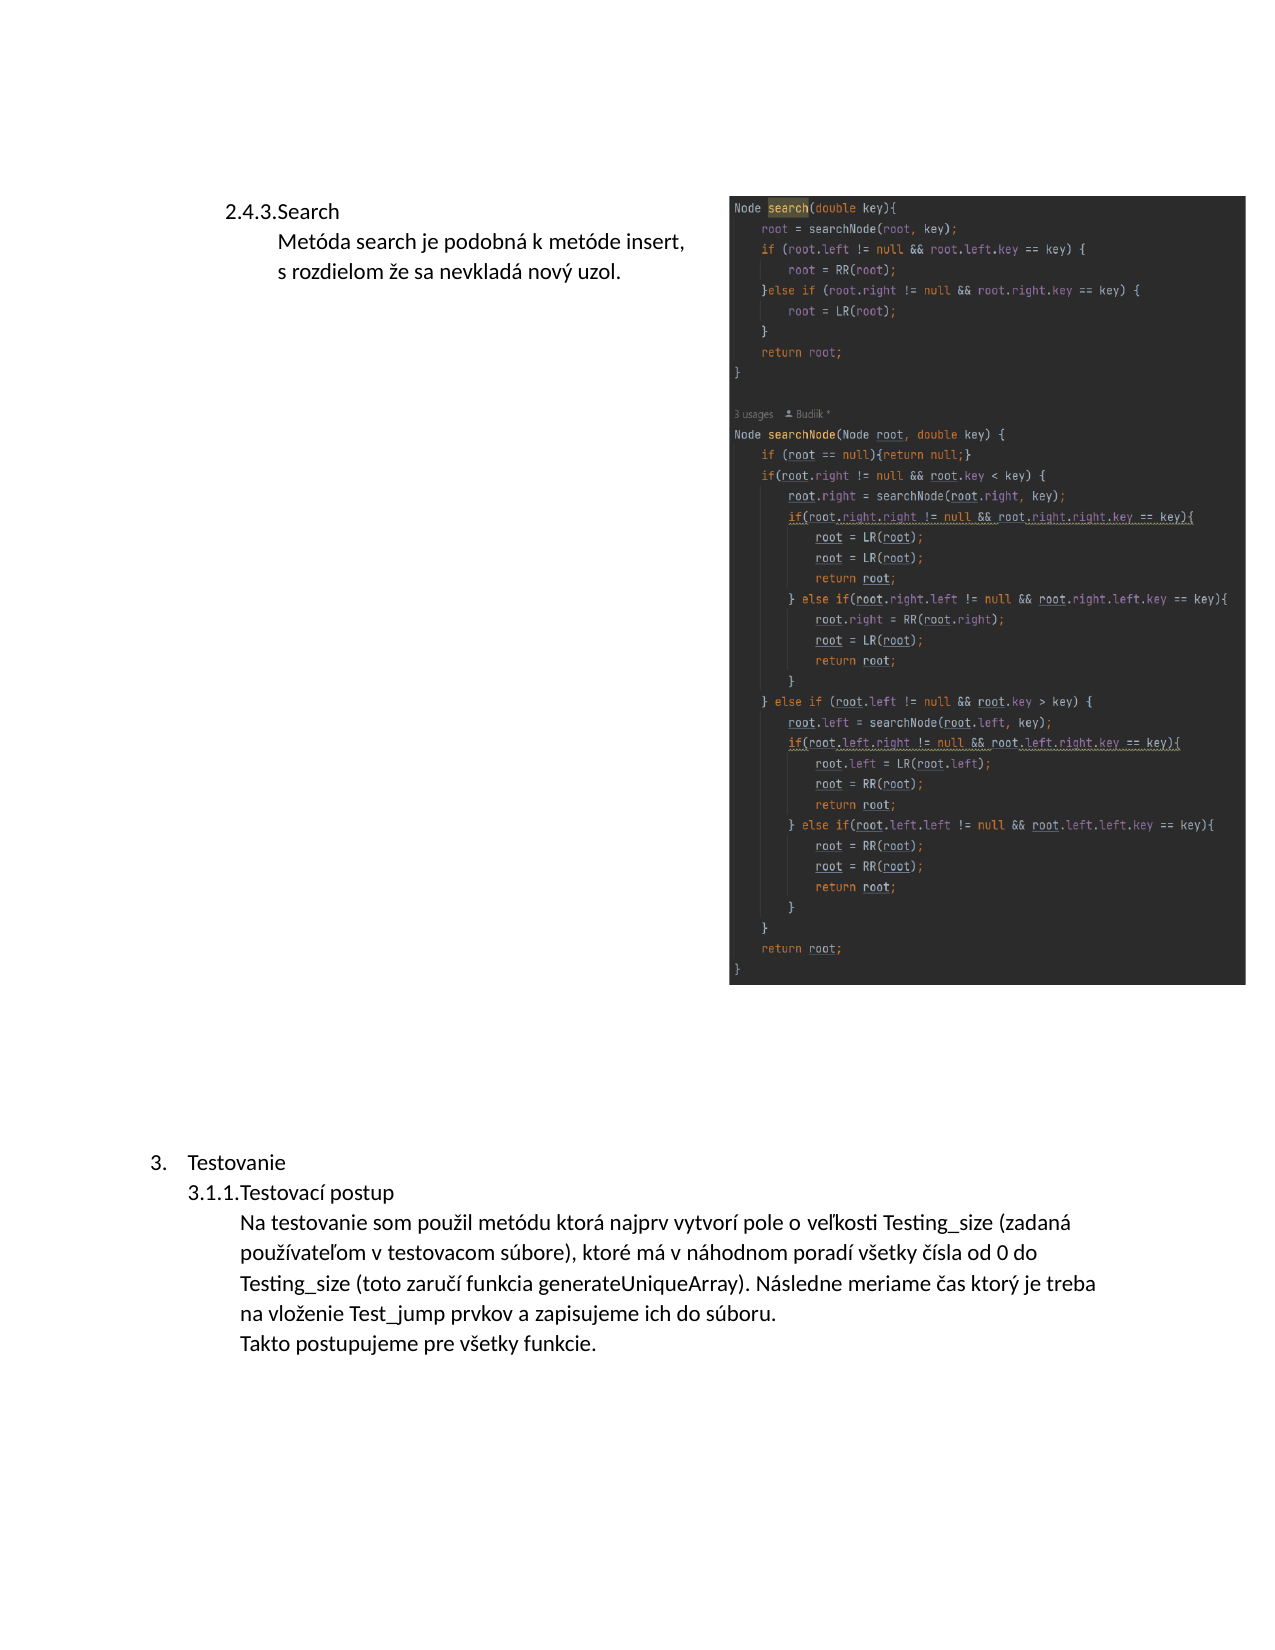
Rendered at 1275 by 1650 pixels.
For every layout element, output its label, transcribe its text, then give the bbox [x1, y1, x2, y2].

list Search [225, 197, 729, 225]
list Na testovanie som použil metódu ktorá najprv vytvorí pole o veľkosti Testing_size (zadaná používateľom v testovacom súbore), ktoré má v náhodnom poradí všetky čísla od 0 do Testing_size (toto zaručí funkcia generateUniqueArray). Následne meriame čas ktorý je treba na vloženie Test_jump prvkov a zapisujeme ich do súboru. [240, 1208, 1125, 1327]
list Testovací postup [187, 1178, 1125, 1206]
picture [729, 196, 1246, 985]
list Takto postupujeme pre všetky funkcie. [240, 1329, 1125, 1357]
list Metóda search je podobná k metóde insert, s rozdielom že sa nevkladá nový uzol. [277, 227, 729, 285]
list Testovanie [150, 1148, 1125, 1176]
